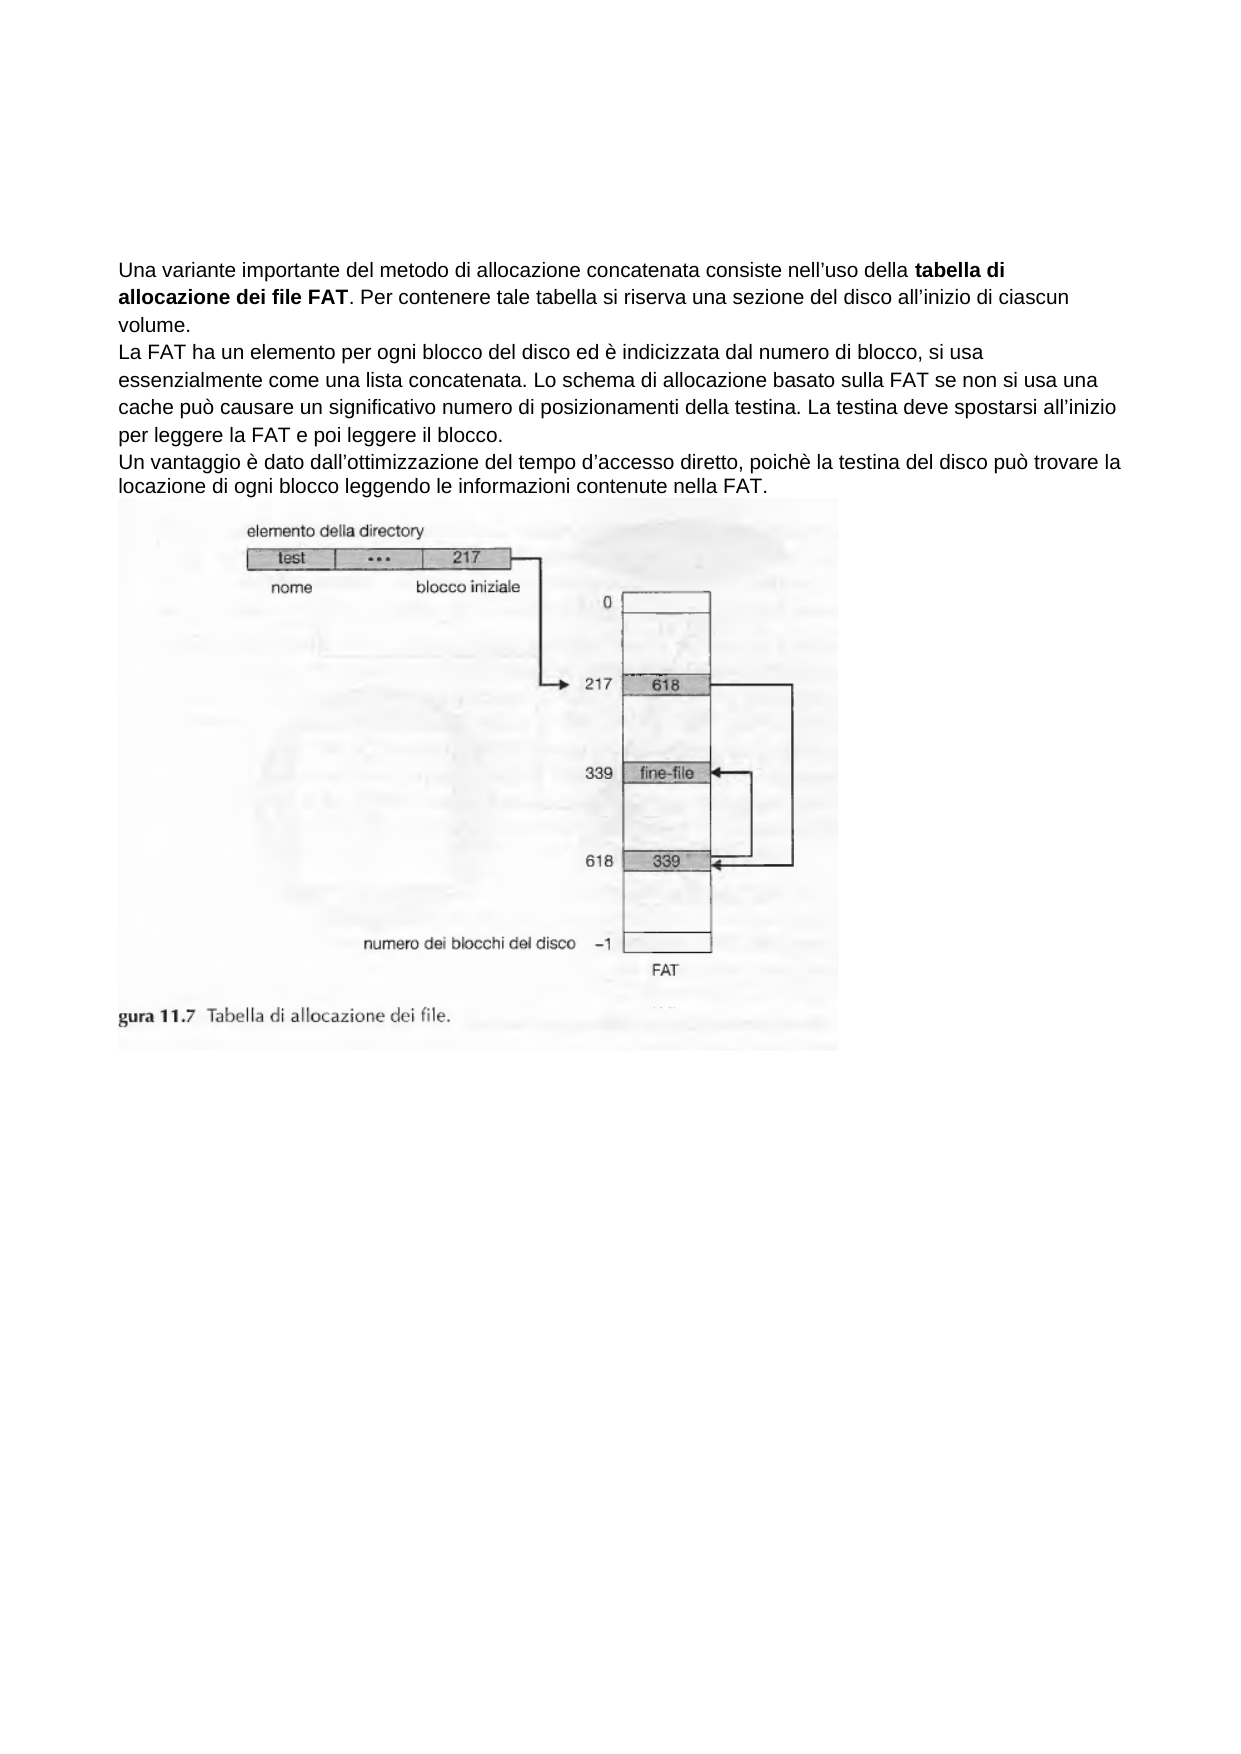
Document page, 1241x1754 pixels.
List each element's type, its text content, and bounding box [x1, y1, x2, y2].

text Una variante importante del metodo di allocazione concatenata consiste nell’uso della tabella di allocazione dei file FAT. Per contenere tale tabella si riserva una sezione del disco all’inizio di ciascun volume. [118, 258, 1122, 337]
text Un vantaggio è dato dall’ottimizzazione del tempo d’accesso diretto, poichè la testina del disco può trovare la locazione di ogni blocco leggendo le informazioni contenute nella FAT. [118, 450, 1122, 498]
picture [118, 498, 839, 1051]
text La FAT ha un elemento per ogni blocco del disco ed è indicizzata dal numero di blocco, si usa essenzialmente come una lista concatenata. Lo schema di allocazione basato sulla FAT se non si usa una cache può causare un significativo numero di posizionamenti della testina. La testina deve spostarsi all’inizio per leggere la FAT e poi leggere il blocco. [118, 340, 1122, 447]
